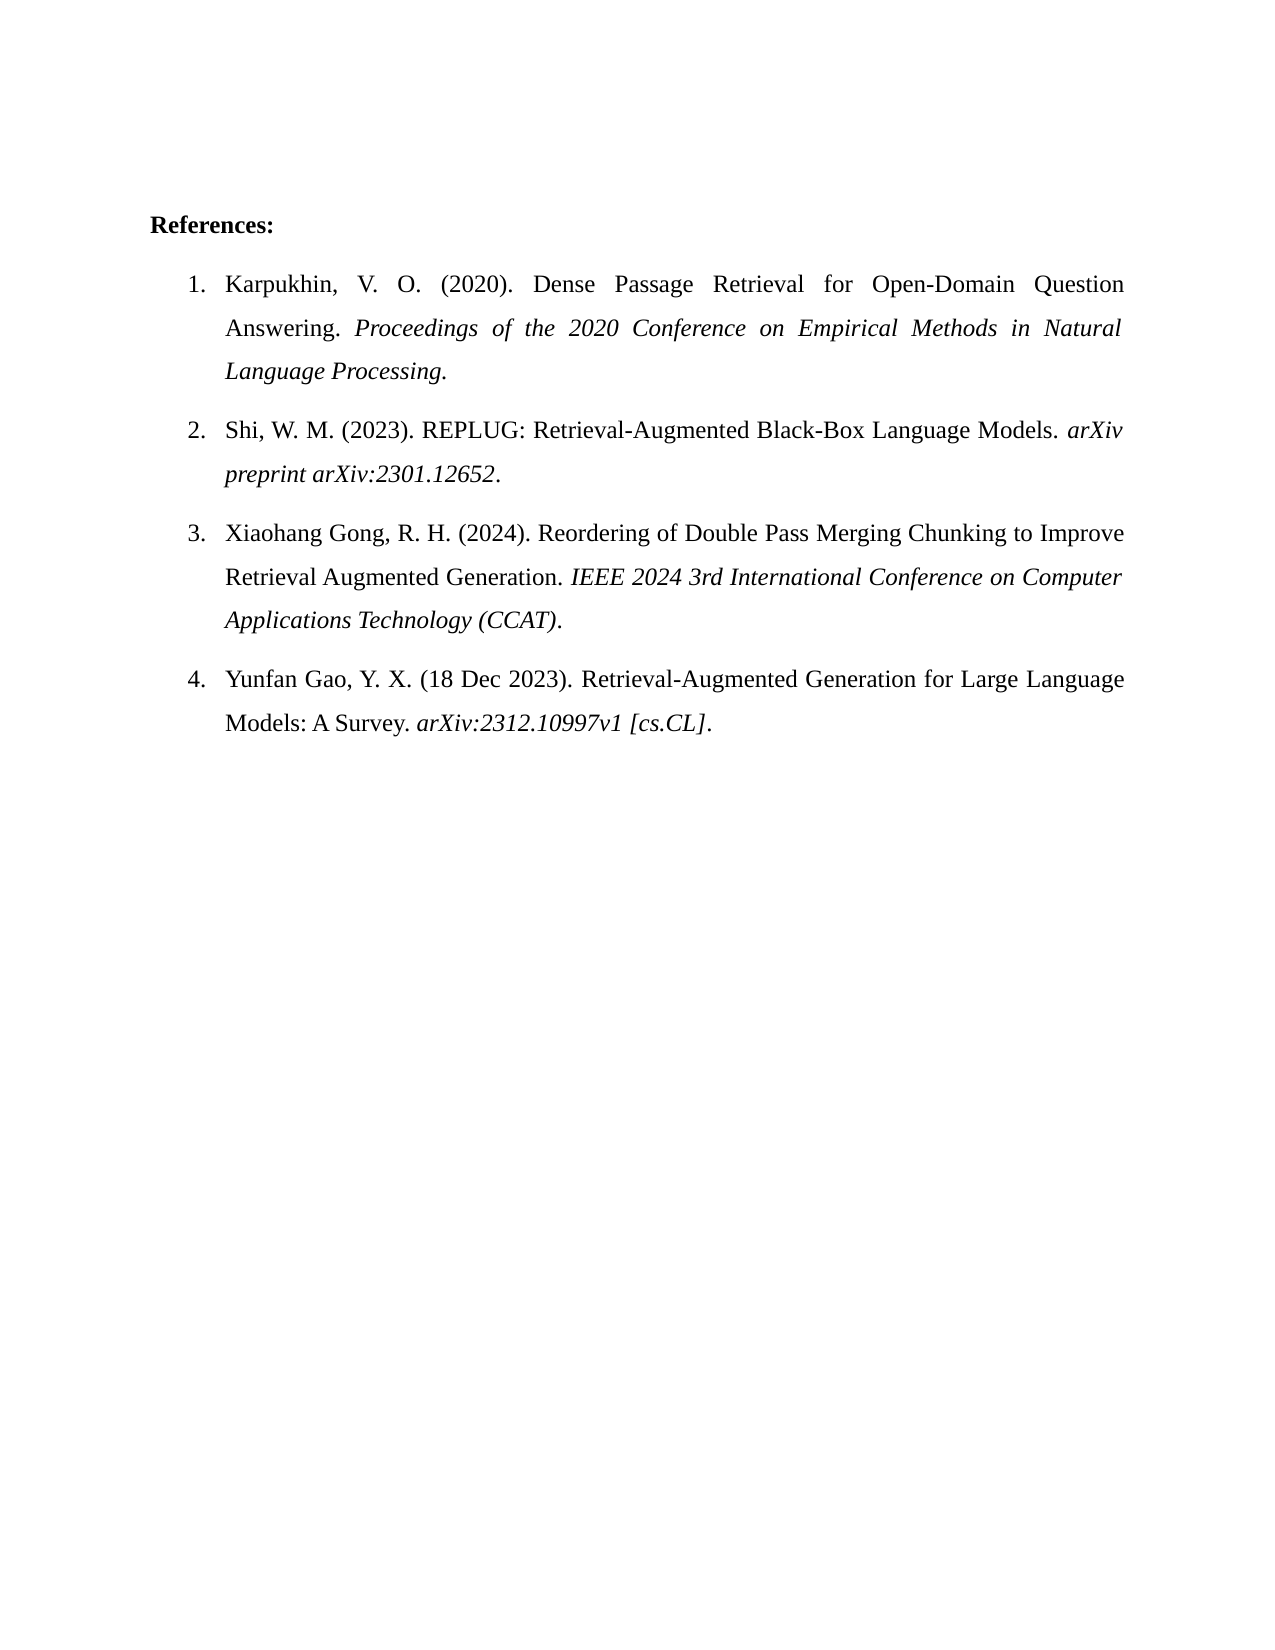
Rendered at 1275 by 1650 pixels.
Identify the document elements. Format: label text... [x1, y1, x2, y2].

list Xiaohang Gong, R. H. (2024). Reordering of Double Pass Merging Chunking to Improve Retrieval Augmented Generation. IEEE 2024 3rd International Conference on Computer Applications Technology (CCAT). [187, 518, 1125, 633]
list Yunfan Gao, Y. X. (18 Dec 2023). Retrieval-Augmented Generation for Large Language Models: A Survey. arXiv:2312.10997v1 [cs.CL]. [187, 664, 1125, 736]
list Shi, W. M. (2023). REPLUG: Retrieval-Augmented Black-Box Language Models. arXiv preprint arXiv:2301.12652. [187, 416, 1125, 487]
list Karpukhin, V. O. (2020). Dense Passage Retrieval for Open-Domain Question Answering. Proceedings of the 2020 Conference on Empirical Methods in Natural Language Processing. [187, 269, 1125, 384]
text References: [150, 210, 1125, 238]
